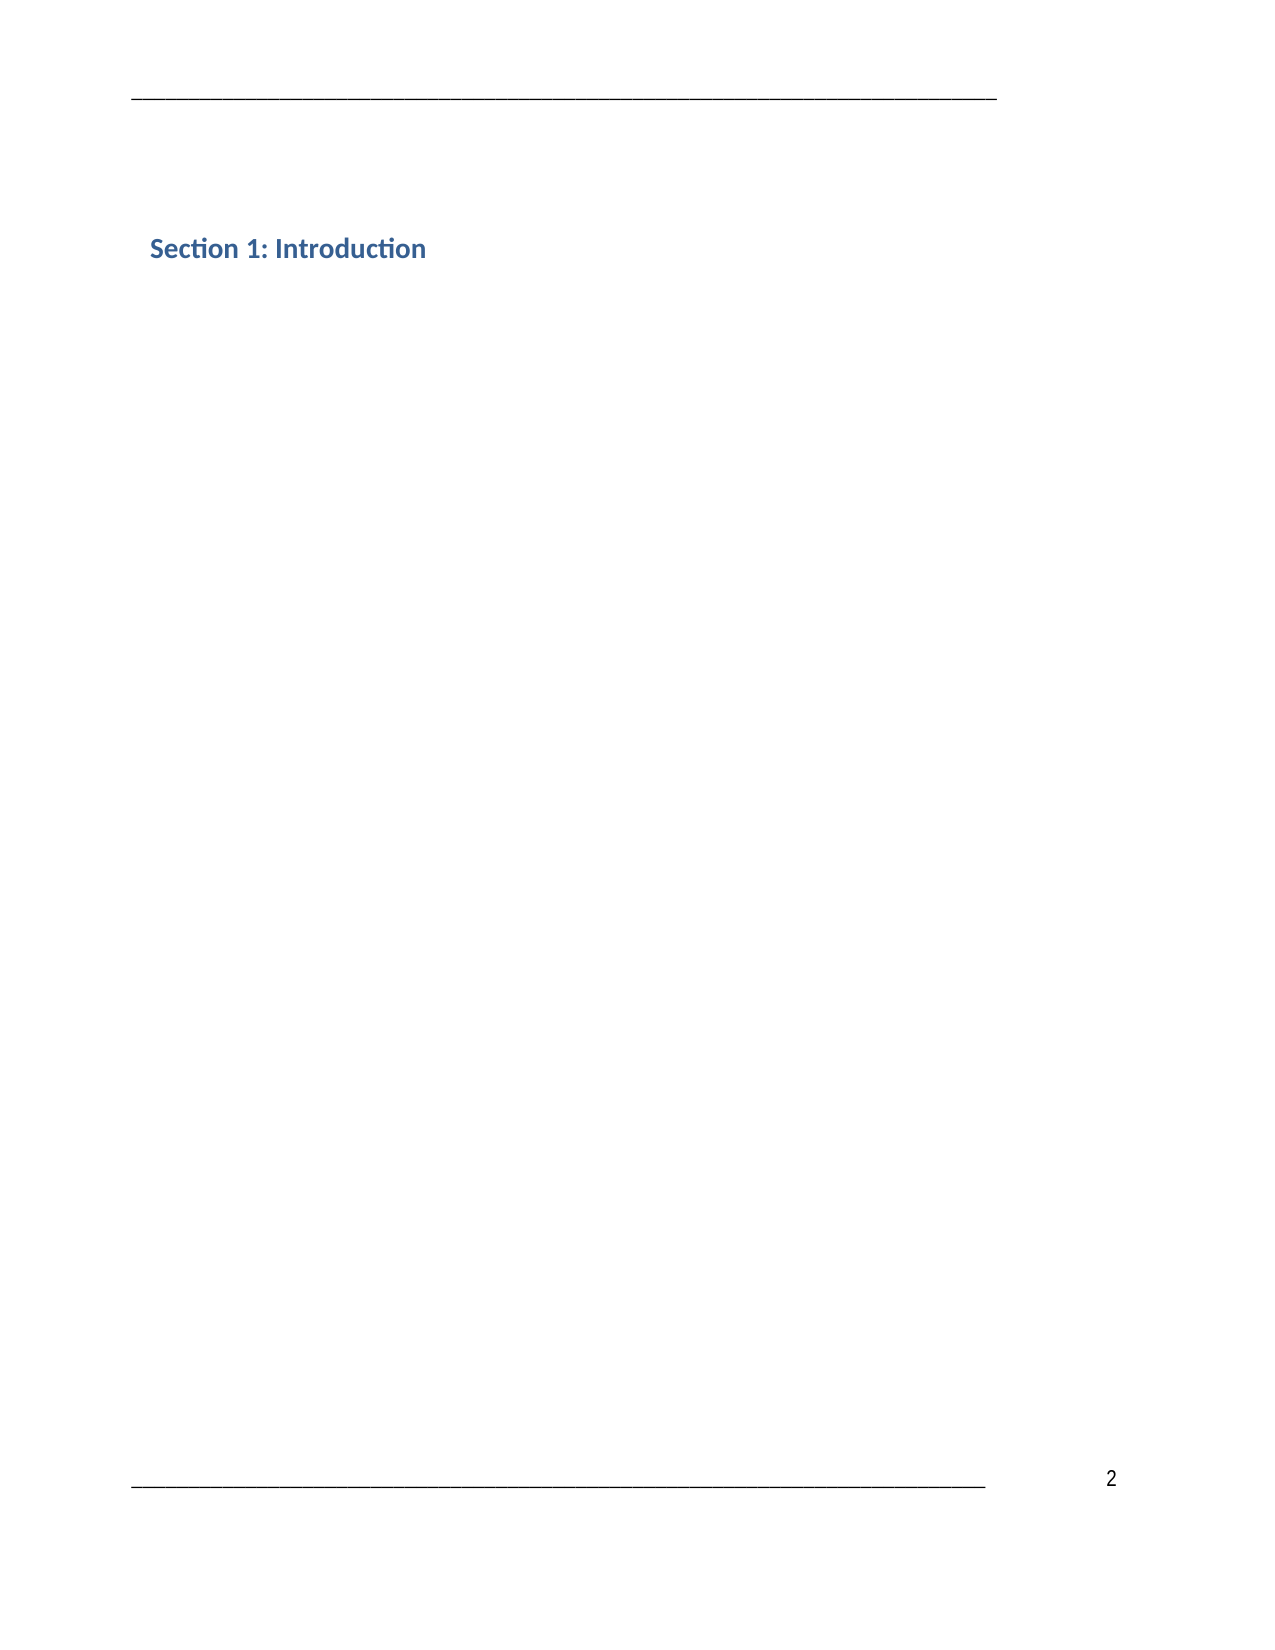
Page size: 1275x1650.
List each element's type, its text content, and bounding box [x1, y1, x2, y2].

subtitle Section 1: Introduction [150, 231, 1125, 266]
